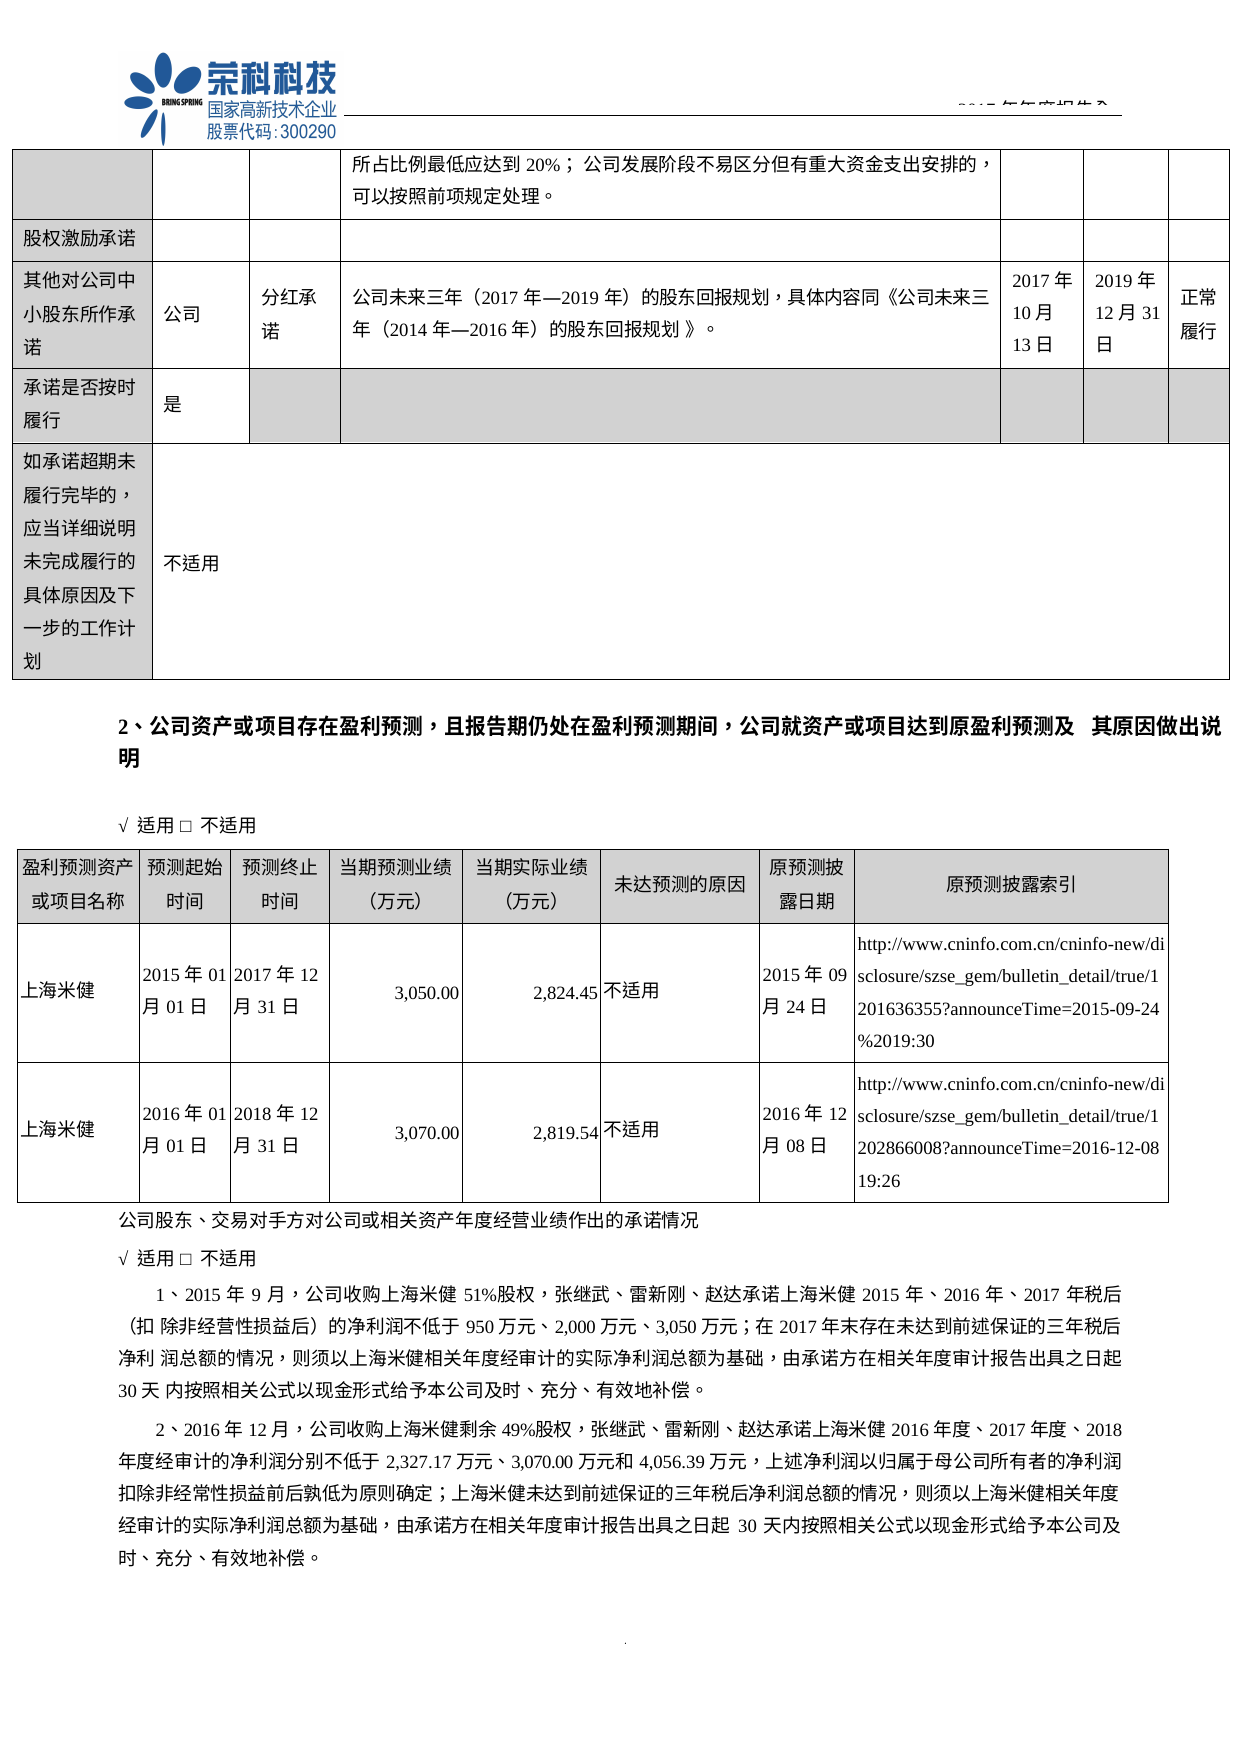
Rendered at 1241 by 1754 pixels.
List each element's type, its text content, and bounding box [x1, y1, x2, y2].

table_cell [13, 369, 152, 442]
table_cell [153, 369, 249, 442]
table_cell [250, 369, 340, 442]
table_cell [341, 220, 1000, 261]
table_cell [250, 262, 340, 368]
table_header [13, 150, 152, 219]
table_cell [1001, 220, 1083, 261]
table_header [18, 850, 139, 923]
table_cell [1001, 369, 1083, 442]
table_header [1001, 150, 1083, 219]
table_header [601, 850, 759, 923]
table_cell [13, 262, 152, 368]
text 公司股东、交易对手方对公司或相关资产年度经营业绩作出的承诺情况 [118, 1208, 1233, 1233]
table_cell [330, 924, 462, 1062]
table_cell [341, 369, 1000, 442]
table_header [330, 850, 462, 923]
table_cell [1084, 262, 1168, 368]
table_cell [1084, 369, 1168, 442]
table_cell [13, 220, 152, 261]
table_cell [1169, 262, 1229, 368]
subtitle 2、公司资产或项目存在盈利预测，且报告期仍处在盈利预测期间，公司就资产或项目达到原盈利预测及 其原因做出说明 [118, 711, 1233, 773]
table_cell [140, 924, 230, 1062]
text 1、2015 年 9 月，公司收购上海米健 51%股权，张继武、雷新刚、赵达承诺上海米健 2015 年、2016 年、2017 年税后（扣 除非经营性损益后）的净利润不低于 950 万元、2,000 万元、3,050 万元；在 2017 年末存在未达到前述保证的三年税后净利 润总额的情况，则须以上海米健相关年度经审计的实际净利润总额为基础，由承诺方在相关年度审计报告出具之日起 30 天 内按照相关公式以现金形式给予本公司及时、充分、有效地补偿。 [118, 1282, 1123, 1403]
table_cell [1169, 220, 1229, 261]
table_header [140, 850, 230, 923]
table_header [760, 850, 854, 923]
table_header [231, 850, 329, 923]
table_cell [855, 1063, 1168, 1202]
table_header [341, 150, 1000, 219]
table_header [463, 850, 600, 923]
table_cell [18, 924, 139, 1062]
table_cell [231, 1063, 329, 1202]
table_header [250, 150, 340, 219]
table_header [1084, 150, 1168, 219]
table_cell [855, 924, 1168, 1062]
text 2、2016 年 12 月，公司收购上海米健剩余 49%股权，张继武、雷新刚、赵达承诺上海米健 2016 年度、2017 年度、2018 年度经审计的净利润分别不低于 2,327.17 万元、3,070.00 万元和 4,056.39 万元，上述净利润以归属于母公司所有者的净利润 扣除非经常性损益前后孰低为原则确定；上海米健未达到前述保证的三年税后净利润总额的情况，则须以上海米健相关年度 经审计的实际净利润总额为基础，由承诺方在相关年度审计报告出具之日起 30 天内按照相关公式以现金形式给予本公司及 时、充分、有效地补偿。 [118, 1416, 1123, 1570]
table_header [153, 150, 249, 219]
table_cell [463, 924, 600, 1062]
text √ 适用 □ 不适用 [118, 813, 1233, 838]
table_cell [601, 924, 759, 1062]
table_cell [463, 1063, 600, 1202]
text √ 适用 □ 不适用 [118, 1245, 1233, 1271]
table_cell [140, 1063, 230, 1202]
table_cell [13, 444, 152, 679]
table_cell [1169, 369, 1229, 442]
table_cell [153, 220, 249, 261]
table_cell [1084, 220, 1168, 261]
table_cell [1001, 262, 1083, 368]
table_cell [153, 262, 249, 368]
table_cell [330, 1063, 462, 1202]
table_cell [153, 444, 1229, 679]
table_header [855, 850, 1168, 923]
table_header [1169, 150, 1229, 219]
picture [118, 51, 344, 147]
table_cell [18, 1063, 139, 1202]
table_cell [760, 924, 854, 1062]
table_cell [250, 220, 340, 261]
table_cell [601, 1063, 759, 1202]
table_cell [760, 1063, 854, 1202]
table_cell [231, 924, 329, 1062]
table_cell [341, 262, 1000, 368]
